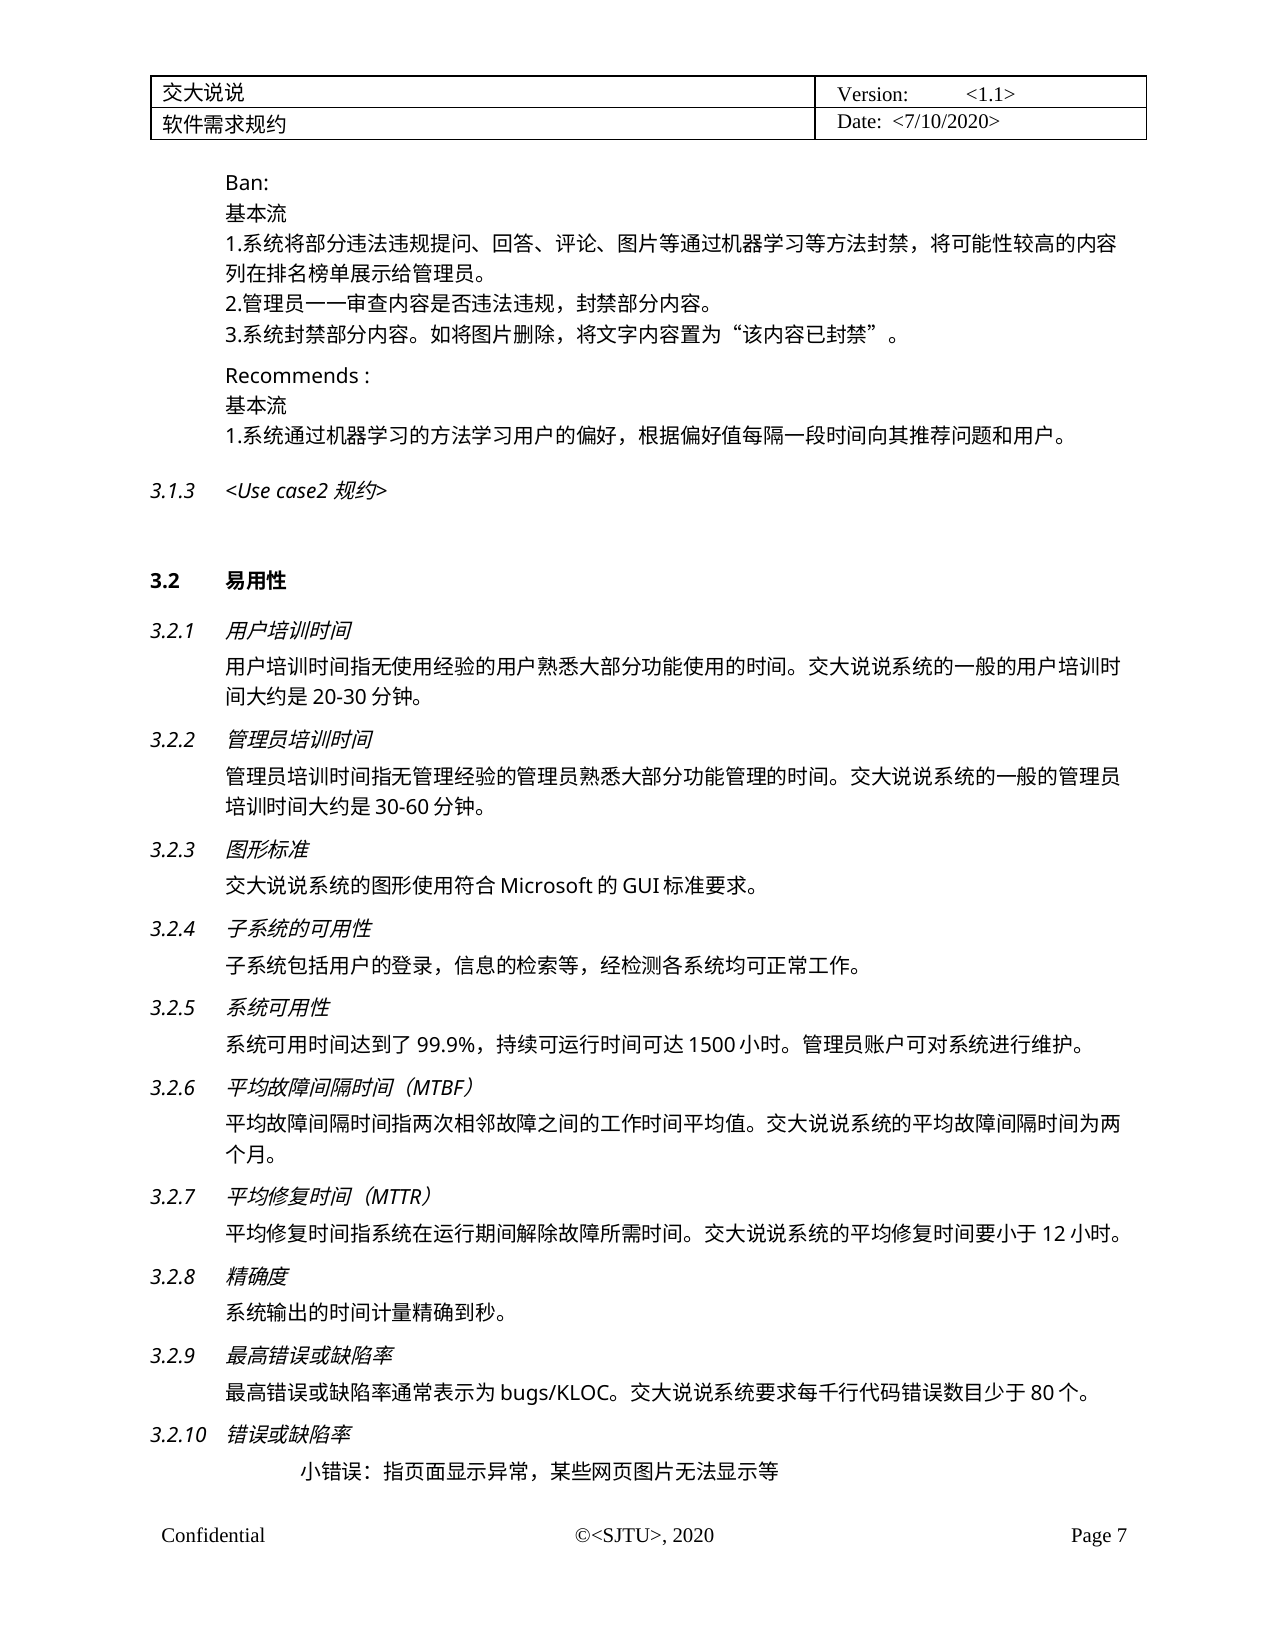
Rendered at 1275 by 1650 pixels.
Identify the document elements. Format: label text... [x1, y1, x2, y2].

subtitle 系统可用性 [150, 992, 1125, 1022]
subtitle 用户培训时间 [150, 614, 1125, 644]
subtitle 错误或缺陷率 [150, 1418, 1125, 1449]
subtitle 子系统的可用性 [150, 912, 1125, 943]
text 平均故障间隔时间指两次相邻故障之间的工作时间平均值。交大说说系统的平均故障间隔时间为两个月。 [225, 1108, 1125, 1168]
subtitle 平均修复时间（MTTR） [150, 1181, 1125, 1211]
subtitle 图形标准 [150, 833, 1125, 863]
subtitle 平均故障间隔时间（MTBF） [150, 1071, 1125, 1101]
text 系统输出的时间计量精确到秒。 [225, 1296, 1125, 1327]
text 管理员培训时间指无管理经验的管理员熟悉大部分功能管理的时间。交大说说系统的一般的管理员培训时间大约是30-60分钟。 [225, 760, 1125, 821]
text 交大说说系统的图形使用符合Microsoft的GUI标准要求。 [150, 869, 1125, 900]
subtitle <Use case2 规约> [150, 475, 1125, 505]
subtitle 精确度 [150, 1260, 1125, 1290]
subtitle 易用性 [150, 565, 1125, 595]
subtitle 最高错误或缺陷率 [150, 1339, 1125, 1369]
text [225, 1455, 1125, 1485]
text 用户培训时间指无使用经验的用户熟悉大部分功能使用的时间。交大说说系统的一般的用户培训时间大约是20-30分钟。 [225, 650, 1125, 711]
subtitle 管理员培训时间 [150, 723, 1125, 754]
text Ban: 基本流 1.系统将部分违法违规提问、回答、评论、图片等通过机器学习等方法封禁，将可能性较高的内容列在排名榜单展示给管理员。 2.管理员一一审查内容是否违法违规，封禁部分内容。 3.系统封禁部分内容。如将图片删除，将文字内容置为“该内容已封禁”。 [225, 168, 1125, 348]
text 系统可用时间达到了99.9%，持续可运行时间可达1500小时。管理员账户可对系统进行维护。 [225, 1028, 1125, 1058]
text 子系统包括用户的登录，信息的检索等，经检测各系统均可正常工作。 [225, 949, 1125, 979]
text 最高错误或缺陷率通常表示为bugs/KLOC。交大说说系统要求每千行代码错误数目少于80个。 [225, 1376, 1125, 1406]
text Recommends : 基本流 1.系统通过机器学习的方法学习用户的偏好，根据偏好值每隔一段时间向其推荐问题和用户。 [225, 361, 1125, 450]
text 平均修复时间指系统在运行期间解除故障所需时间。交大说说系统的平均修复时间要小于12小时。 [225, 1217, 1125, 1247]
